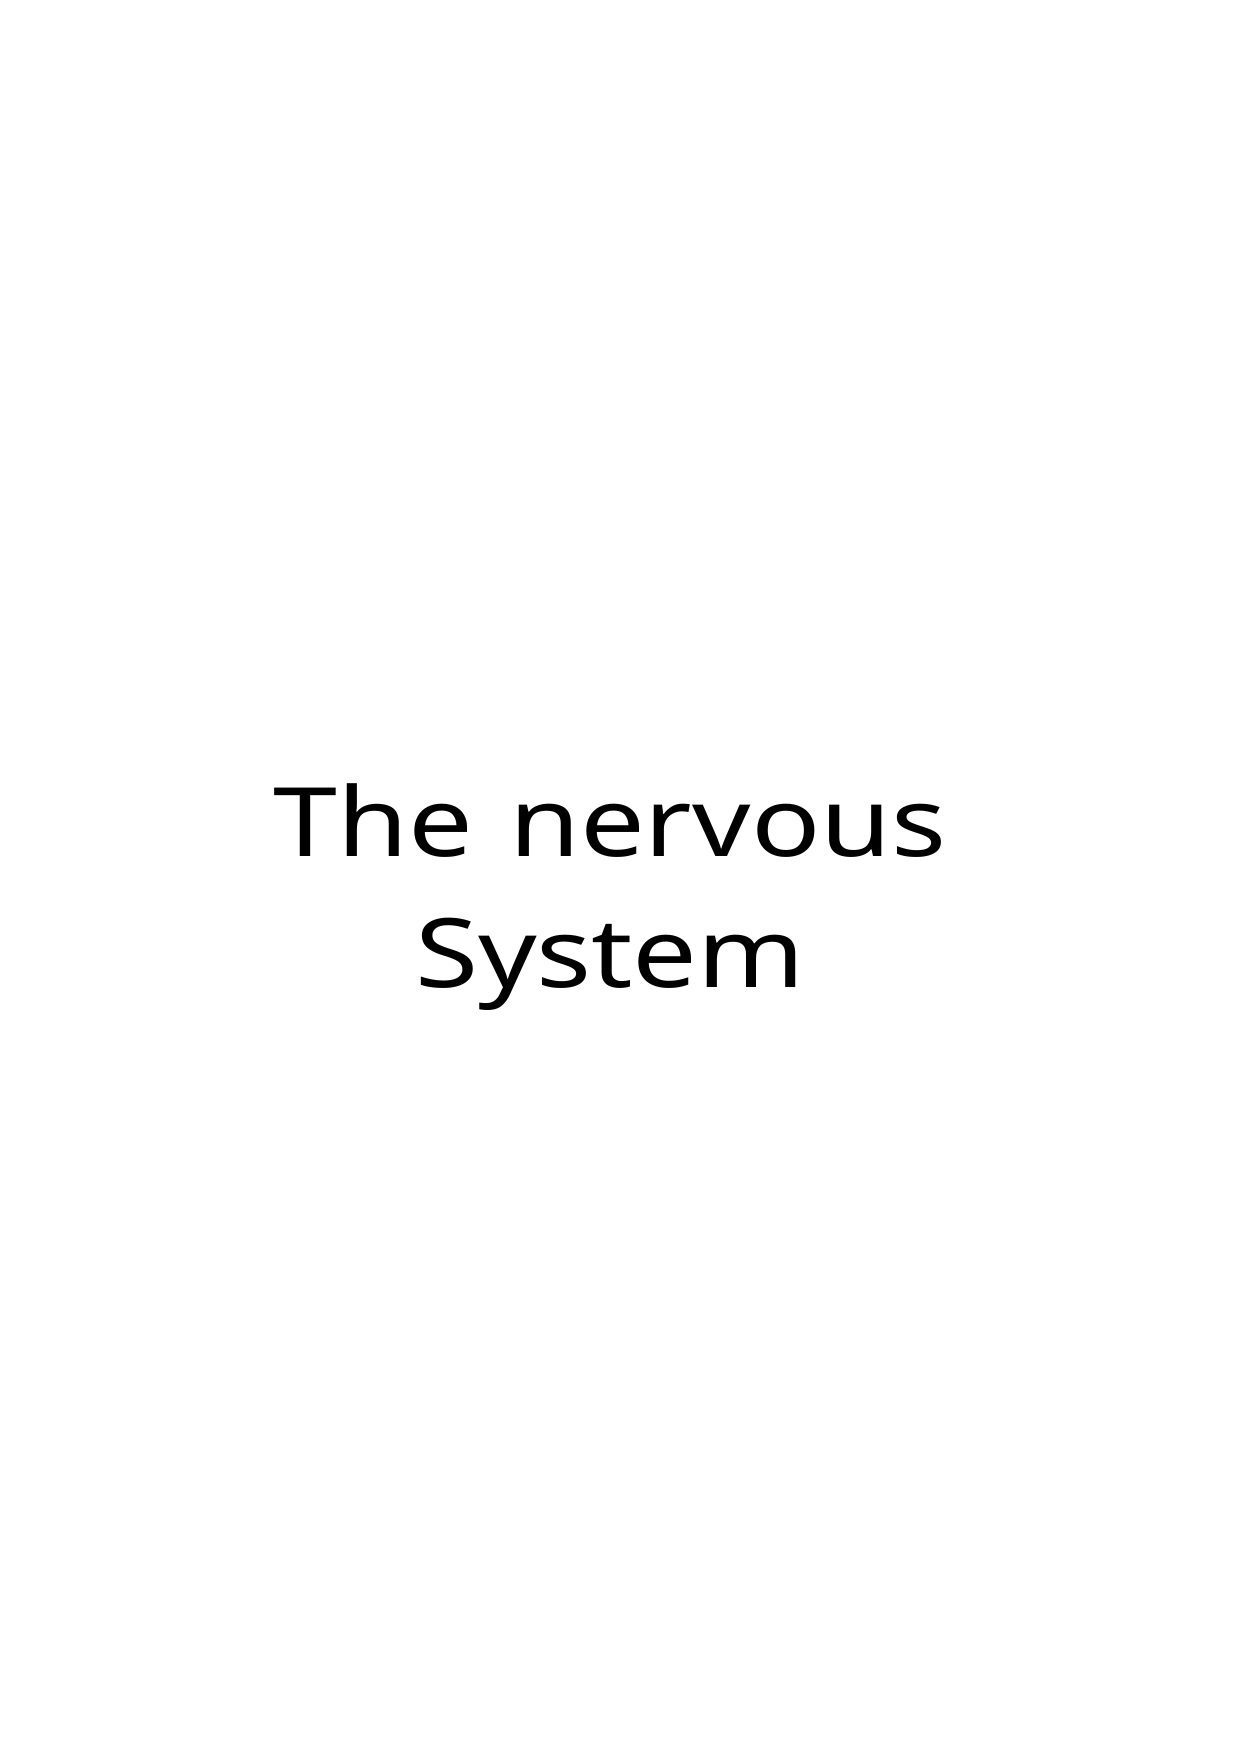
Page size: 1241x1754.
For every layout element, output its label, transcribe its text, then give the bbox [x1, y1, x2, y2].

subtitle The nervous System [150, 754, 1069, 1015]
